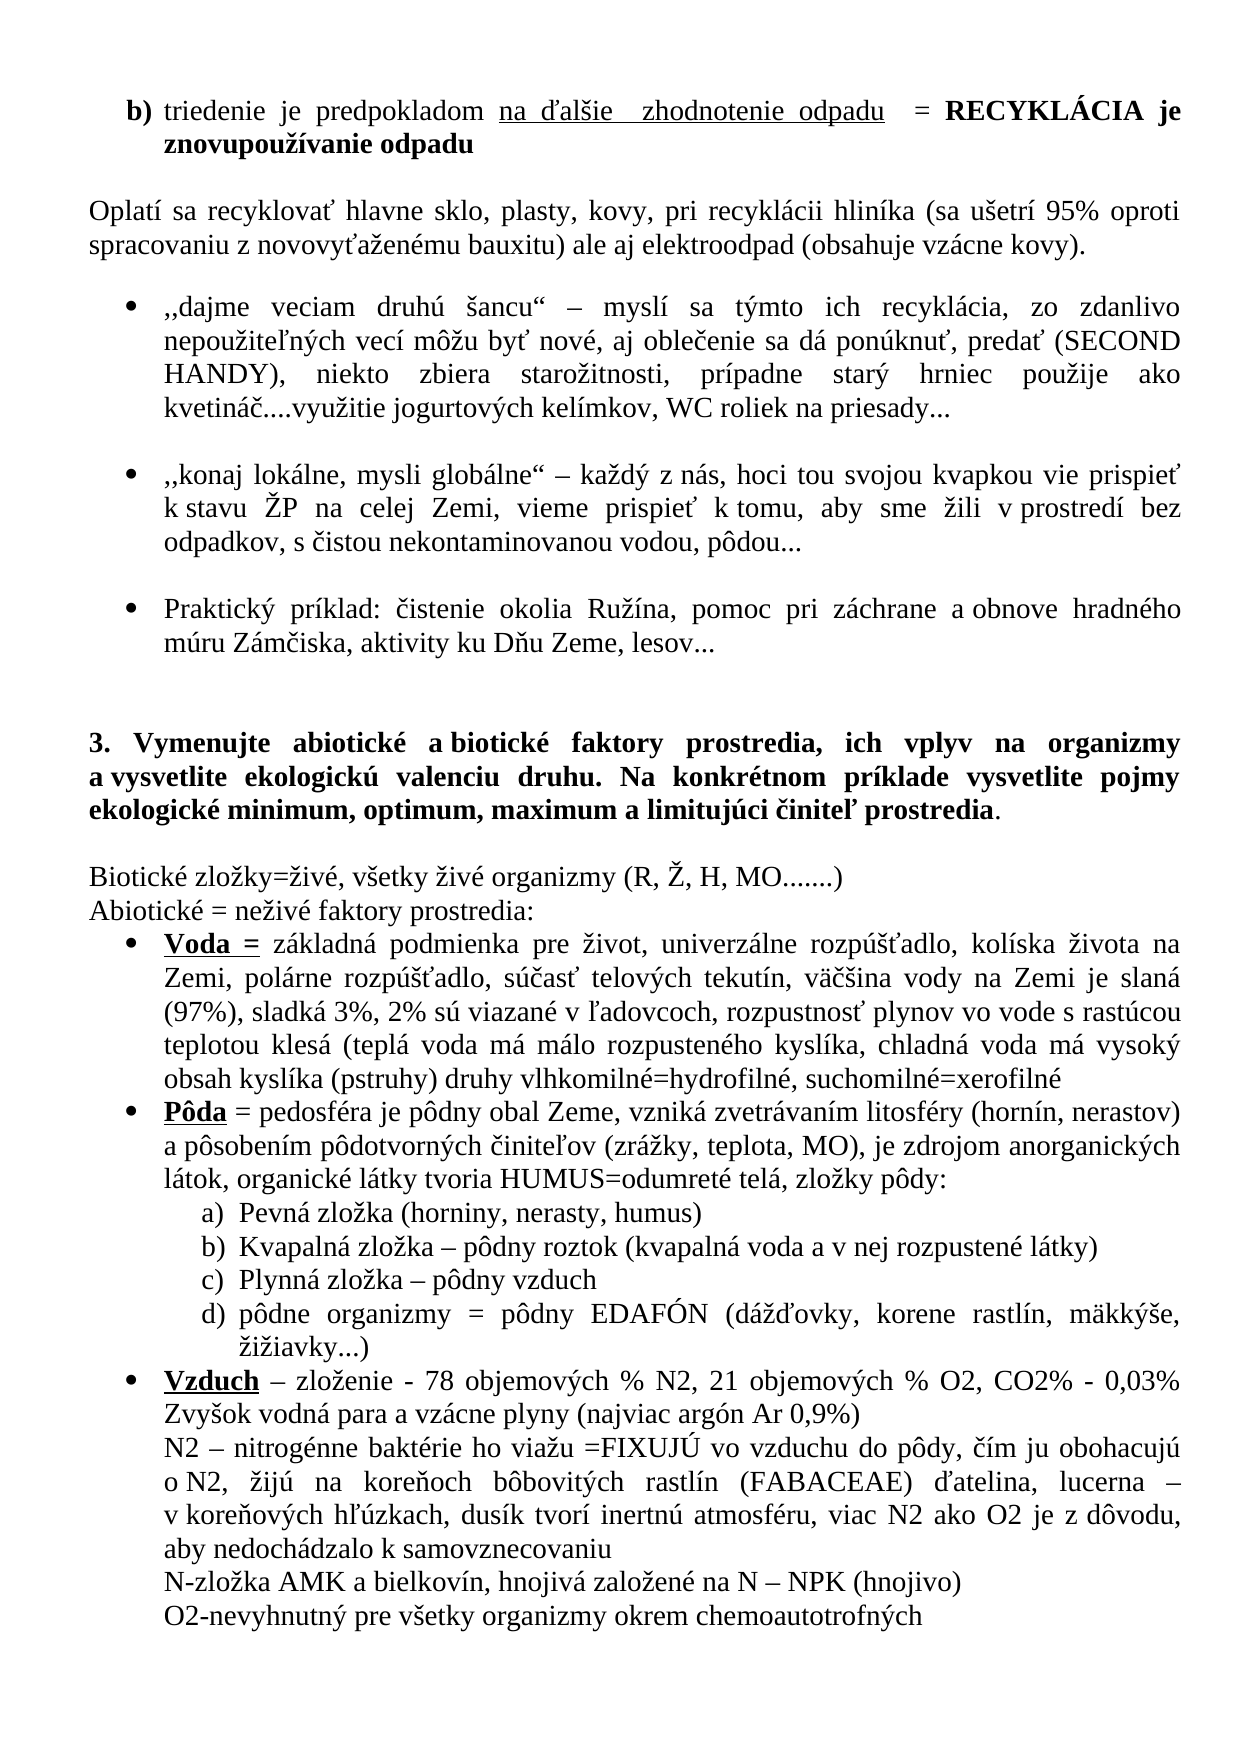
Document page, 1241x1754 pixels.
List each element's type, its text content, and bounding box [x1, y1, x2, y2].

list N-zložka AMK a bielkovín, hnojivá založené na N – NPK (hnojivo) [164, 1564, 1181, 1598]
list 3. Vymenujte abiotické a biotické faktory prostredia, ich vplyv na organizmy a vysvetlite ekologickú valenciu druhu. Na konkrétnom príklade vysvetlite pojmy ekologické minimum, optimum, maximum a limitujúci činiteľ prostredia. [89, 725, 1181, 826]
list Pevná zložka (horniny, nerasty, humus) [201, 1195, 1181, 1229]
list Plynná zložka – pôdny vzduch [201, 1262, 1181, 1296]
list Pôda = pedosféra je pôdny obal Zeme, vzniká zvetrávaním litosféry (hornín, nerastov) a pôsobením pôdotvorných činiteľov (zrážky, teplota, MO), je zdrojom anorganických látok, organické látky tvoria HUMUS=odumreté telá, zložky pôdy: [126, 1094, 1181, 1195]
list Kvapalná zložka – pôdny roztok (kvapalná voda a v nej rozpustené látky) [201, 1229, 1181, 1262]
list N2 – nitrogénne baktérie ho viažu =FIXUJÚ vo vzduchu do pôdy, čím ju obohacujú o N2, žijú na koreňoch bôbovitých rastlín (FABACEAE) ďatelina, lucerna – v koreňových hľúzkach, dusík tvorí inertnú atmosféru, viac N2 ako O2 je z dôvodu, aby nedochádzalo k samovznecovaniu [164, 1430, 1181, 1564]
list Biotické zložky=živé, všetky živé organizmy (R, Ž, H, MO.......) [89, 859, 1181, 893]
list triedenie je predpokladom na ďalšie zhodnotenie odpadu = RECYKLÁCIA je znovupoužívanie odpadu [126, 93, 1181, 160]
list Abiotické = neživé faktory prostredia: [89, 893, 1181, 927]
list Vzduch – zloženie - 78 objemových % N2, 21 objemových % O2, CO2% - 0,03% Zvyšok vodná para a vzácne plyny (najviac argón Ar 0,9%) [126, 1363, 1181, 1430]
list Voda = základná podmienka pre život, univerzálne rozpúšťadlo, kolíska života na Zemi, polárne rozpúšťadlo, súčasť telových tekutín, väčšina vody na Zemi je slaná (97%), sladká 3%, 2% sú viazané v ľadovcoch, rozpustnosť plynov vo vode s rastúcou teplotou klesá (teplá voda má málo rozpusteného kyslíka, chladná voda má vysoký obsah kyslíka (pstruhy) druhy vlhkomilné=hydrofilné, suchomilné=xerofilné [126, 927, 1181, 1094]
text Oplatí sa recyklovať hlavne sklo, plasty, kovy, pri recyklácii hliníka (sa ušetrí 95% oproti spracovaniu z novovyťaženému bauxitu) ale aj elektroodpad (obsahuje vzácne kovy). [89, 193, 1181, 260]
list ,,konaj lokálne, mysli globálne“ – každý z nás, hoci tou svojou kvapkou vie prispieť k stavu ŽP na celej Zemi, vieme prispieť k tomu, aby sme žili v prostredí bez odpadkov, s čistou nekontaminovanou vodou, pôdou... [126, 457, 1181, 558]
list Praktický príklad: čistenie okolia Ružína, pomoc pri záchrane a obnove hradného múru Zámčiska, aktivity ku Dňu Zeme, lesov... [126, 591, 1181, 658]
list ,,dajme veciam druhú šancu“ – myslí sa týmto ich recyklácia, zo zdanlivo nepoužiteľných vecí môžu byť nové, aj oblečenie sa dá ponúknuť, predať (SECOND HANDY), niekto zbiera starožitnosti, prípadne starý hrniec použije ako kvetináč....využitie jogurtových kelímkov, WC roliek na priesady... [126, 289, 1181, 423]
list O2-nevyhnutný pre všetky organizmy okrem chemoautotrofných [164, 1598, 1181, 1631]
list pôdne organizmy = pôdny EDAFÓN (dážďovky, korene rastlín, mäkkýše, žižiavky...) [201, 1296, 1181, 1363]
